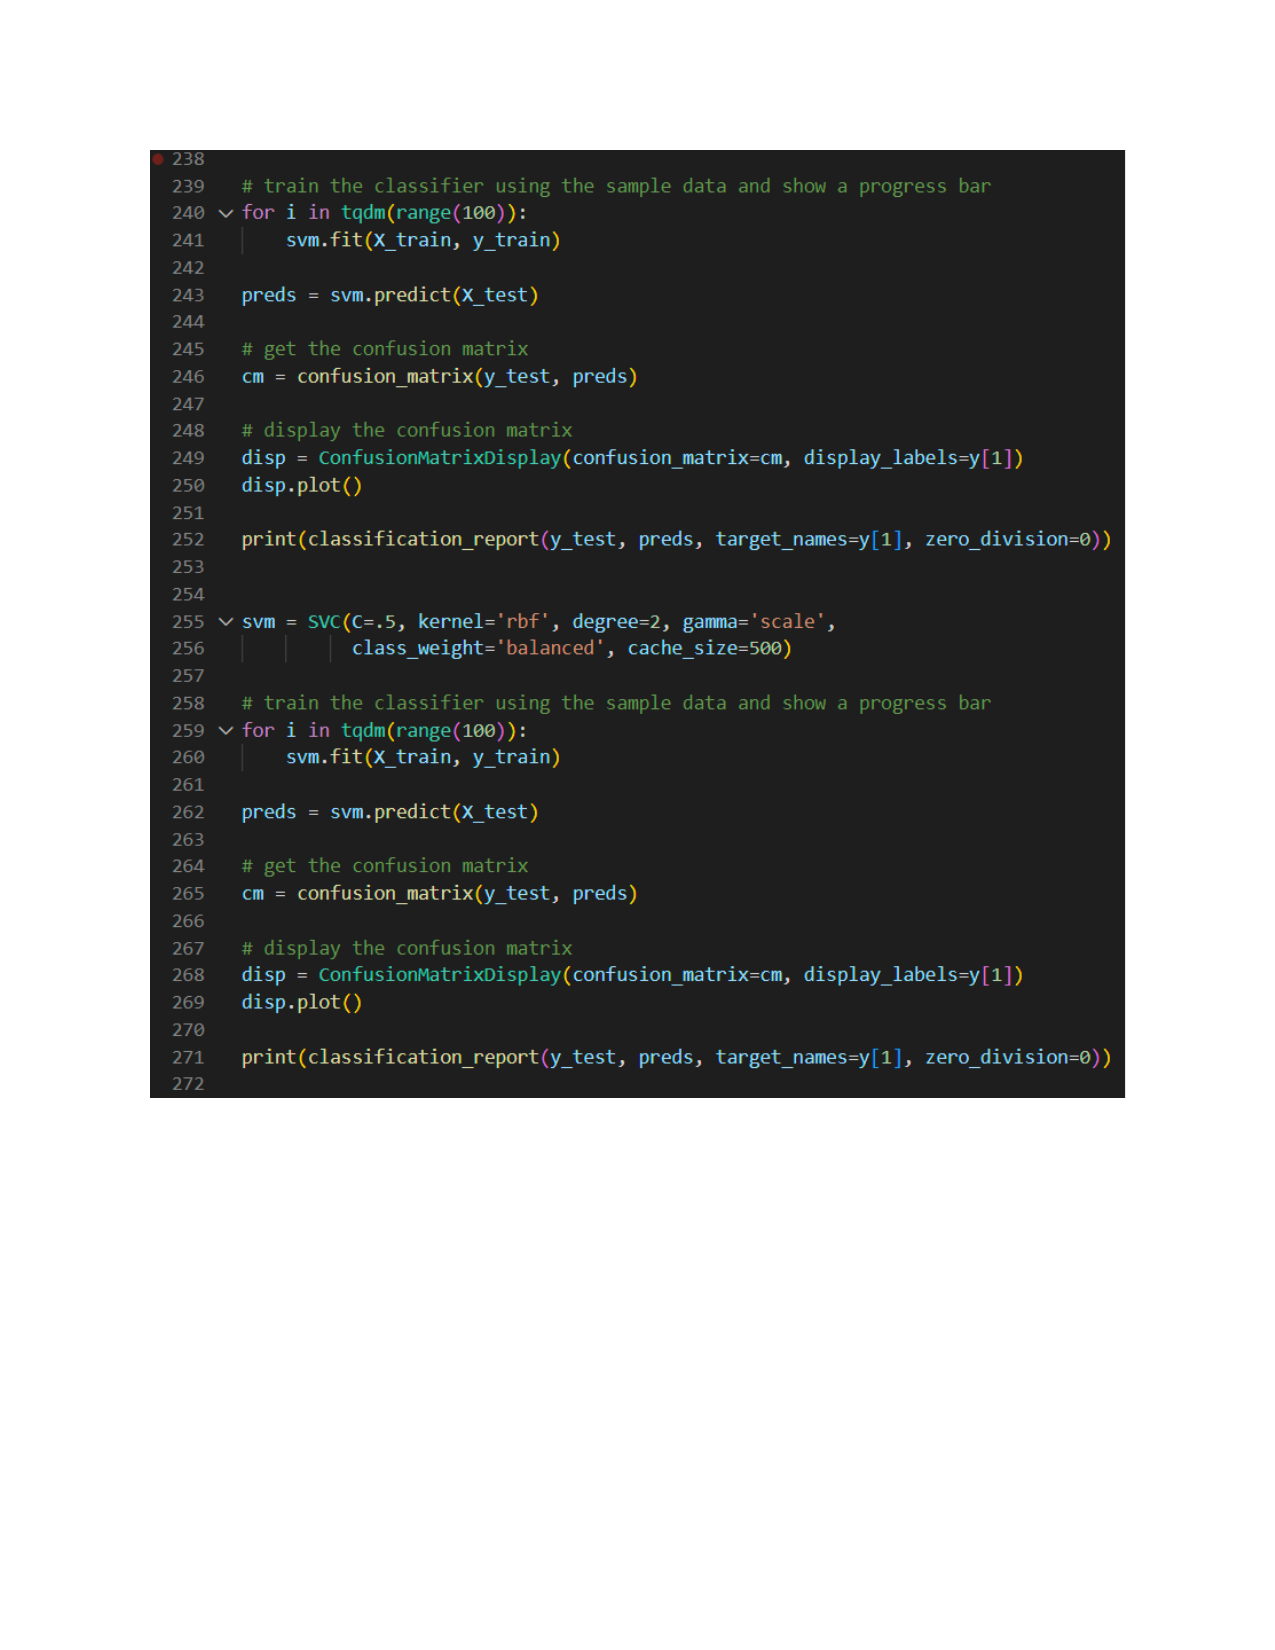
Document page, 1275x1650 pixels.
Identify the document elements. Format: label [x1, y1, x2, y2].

picture [150, 150, 1125, 1098]
